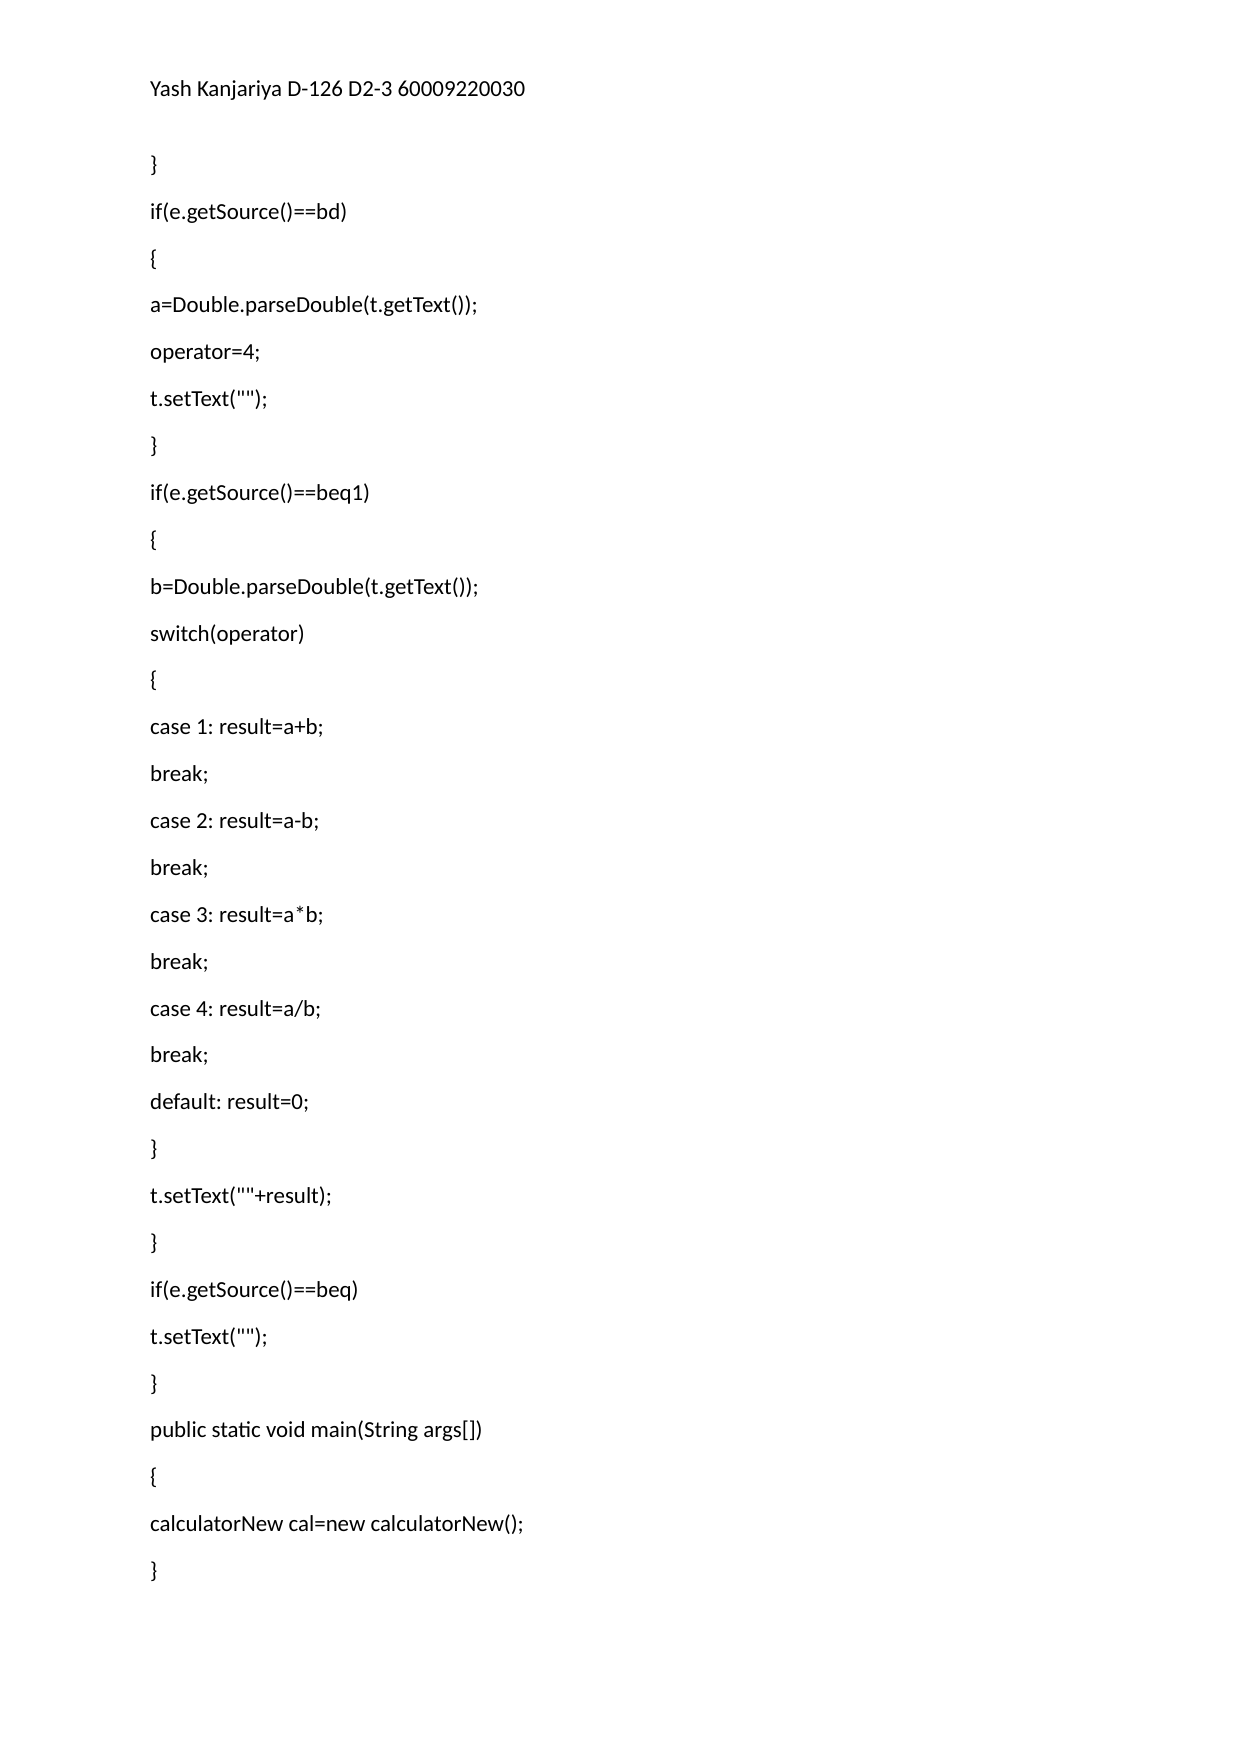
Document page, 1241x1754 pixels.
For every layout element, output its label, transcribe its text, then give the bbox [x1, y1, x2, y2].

text a=Double.parseDouble(t.getText()); [150, 291, 1090, 319]
text } [150, 1556, 1090, 1584]
text if(e.getSource()==bd) [150, 197, 1090, 225]
text { [150, 1462, 1090, 1491]
text case 2: result=a-b; [150, 806, 1090, 834]
text b=Double.parseDouble(t.getText()); [150, 572, 1090, 600]
text operator=4; [150, 337, 1090, 366]
text if(e.getSource()==beq1) [150, 478, 1090, 506]
text t.setText(""); [150, 1322, 1090, 1350]
text default: result=0; [150, 1087, 1090, 1116]
text case 4: result=a/b; [150, 994, 1090, 1022]
text t.setText(""); [150, 384, 1090, 412]
text if(e.getSource()==beq) [150, 1275, 1090, 1303]
text calculatorNew cal=new calculatorNew(); [150, 1509, 1090, 1537]
text { [150, 244, 1090, 272]
text break; [150, 853, 1090, 881]
text } [150, 150, 1090, 178]
text switch(operator) [150, 619, 1090, 647]
text break; [150, 759, 1090, 787]
text } [150, 431, 1090, 459]
text { [150, 666, 1090, 694]
text case 1: result=a+b; [150, 712, 1090, 741]
text break; [150, 947, 1090, 975]
text } [150, 1369, 1090, 1397]
text break; [150, 1041, 1090, 1069]
text public static void main(String args[]) [150, 1416, 1090, 1444]
text } [150, 1228, 1090, 1256]
text } [150, 1134, 1090, 1162]
text { [150, 525, 1090, 553]
text t.setText(""+result); [150, 1181, 1090, 1209]
text case 3: result=a*b; [150, 900, 1090, 928]
